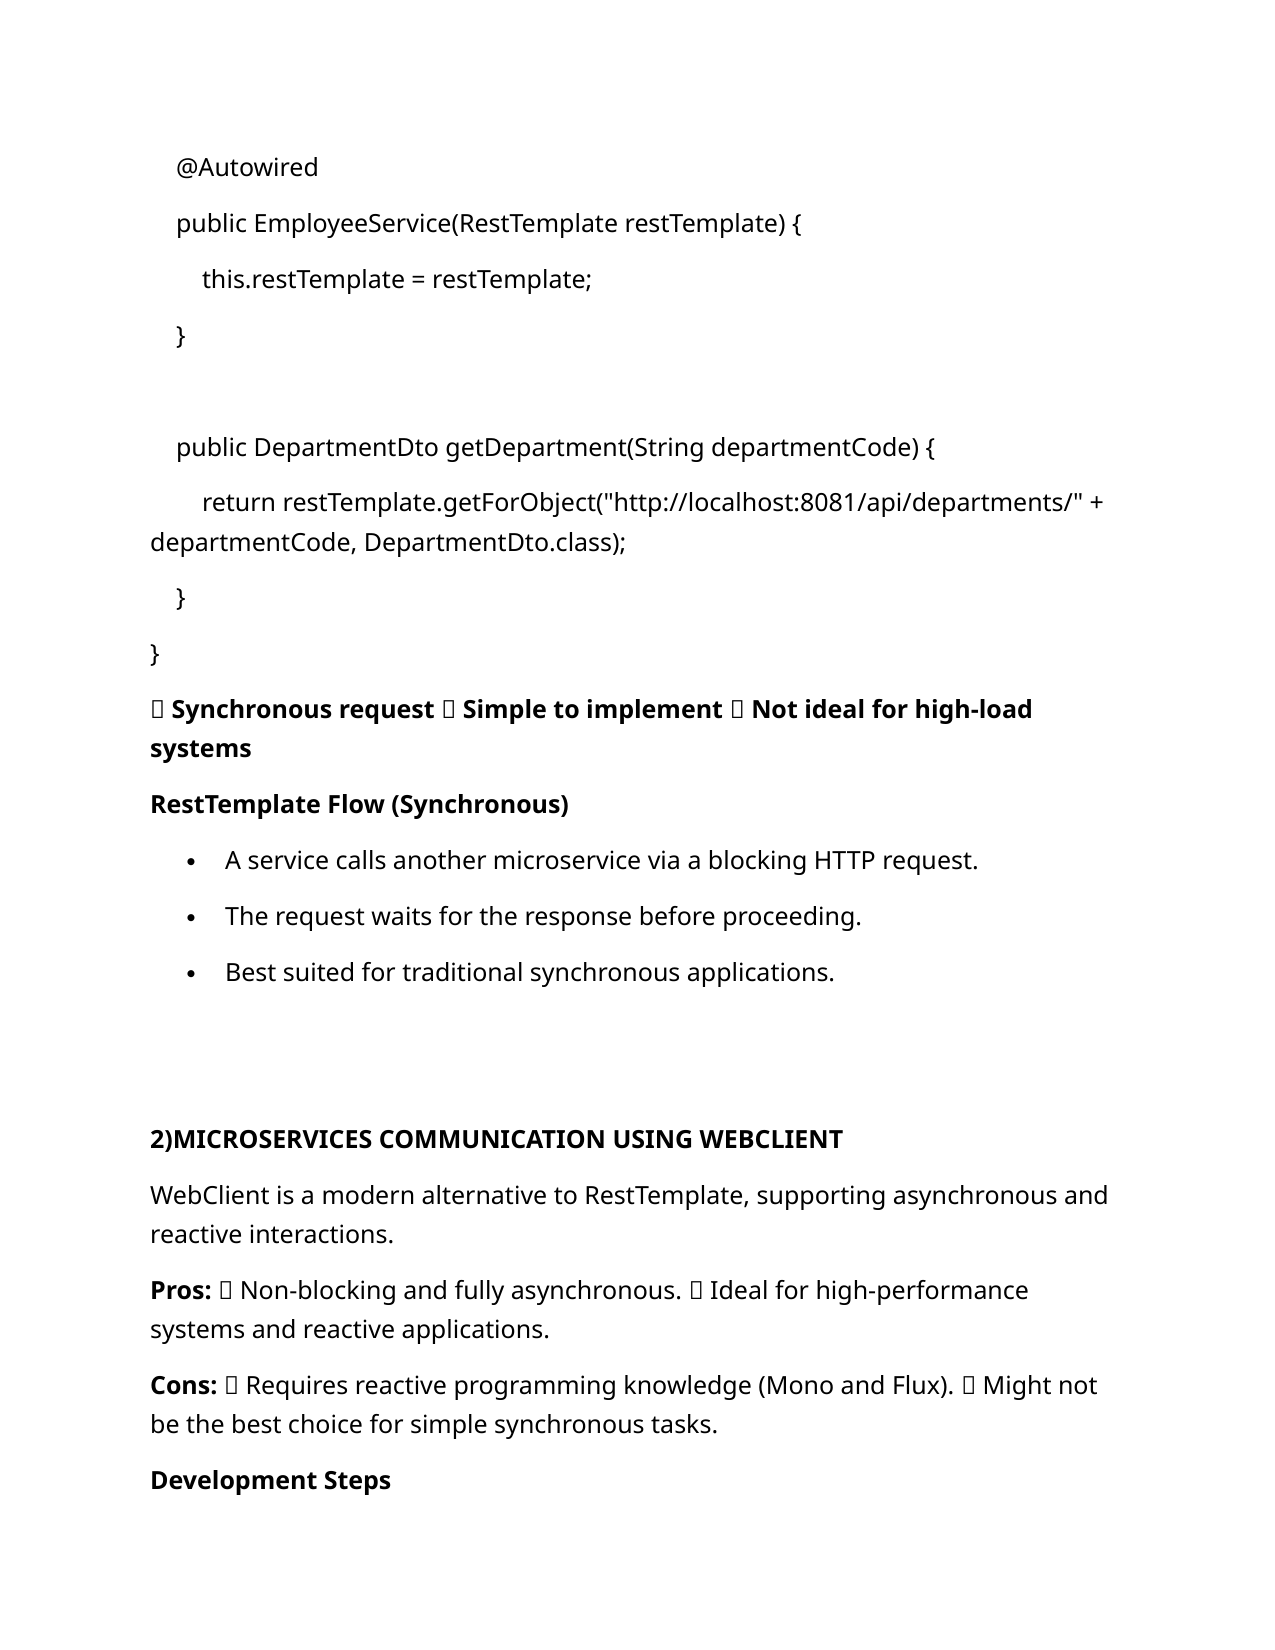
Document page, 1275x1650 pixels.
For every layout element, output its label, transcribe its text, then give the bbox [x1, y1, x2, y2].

text this.restTemplate = restTemplate; [150, 262, 1125, 296]
text WebClient is a modern alternative to RestTemplate, supporting asynchronous and reactive interactions. [150, 1177, 1125, 1251]
text Cons: ❌ Requires reactive programming knowledge (Mono and Flux). ❌ Might not be the best choice for simple synchronous tasks. [150, 1367, 1125, 1441]
text Pros: ✅ Non-blocking and fully asynchronous. ✅ Ideal for high-performance systems and reactive applications. [150, 1272, 1125, 1346]
text } [150, 317, 1125, 352]
list A service calls another microservice via a blocking HTTP request. [187, 842, 1125, 877]
text 2)MICROSERVICES COMMUNICATION USING WEBCLIENT [150, 1122, 1125, 1156]
text } [150, 580, 1125, 614]
text } [150, 636, 1125, 670]
text @Autowired [150, 150, 1125, 184]
list The request waits for the response before proceeding. [187, 898, 1125, 932]
text return restTemplate.getForObject("http://localhost:8081/api/departments/" + departmentCode, DepartmentDto.class); [150, 485, 1125, 558]
text public EmployeeService(RestTemplate restTemplate) { [150, 206, 1125, 240]
text public DepartmentDto getDepartment(String departmentCode) { [150, 429, 1125, 463]
text ✅ Synchronous request ✅ Simple to implement ❌ Not ideal for high-load systems [150, 692, 1125, 765]
text RestTemplate Flow (Synchronous) [150, 787, 1125, 821]
list Best suited for traditional synchronous applications. [187, 954, 1125, 988]
text Development Steps [150, 1462, 1125, 1497]
